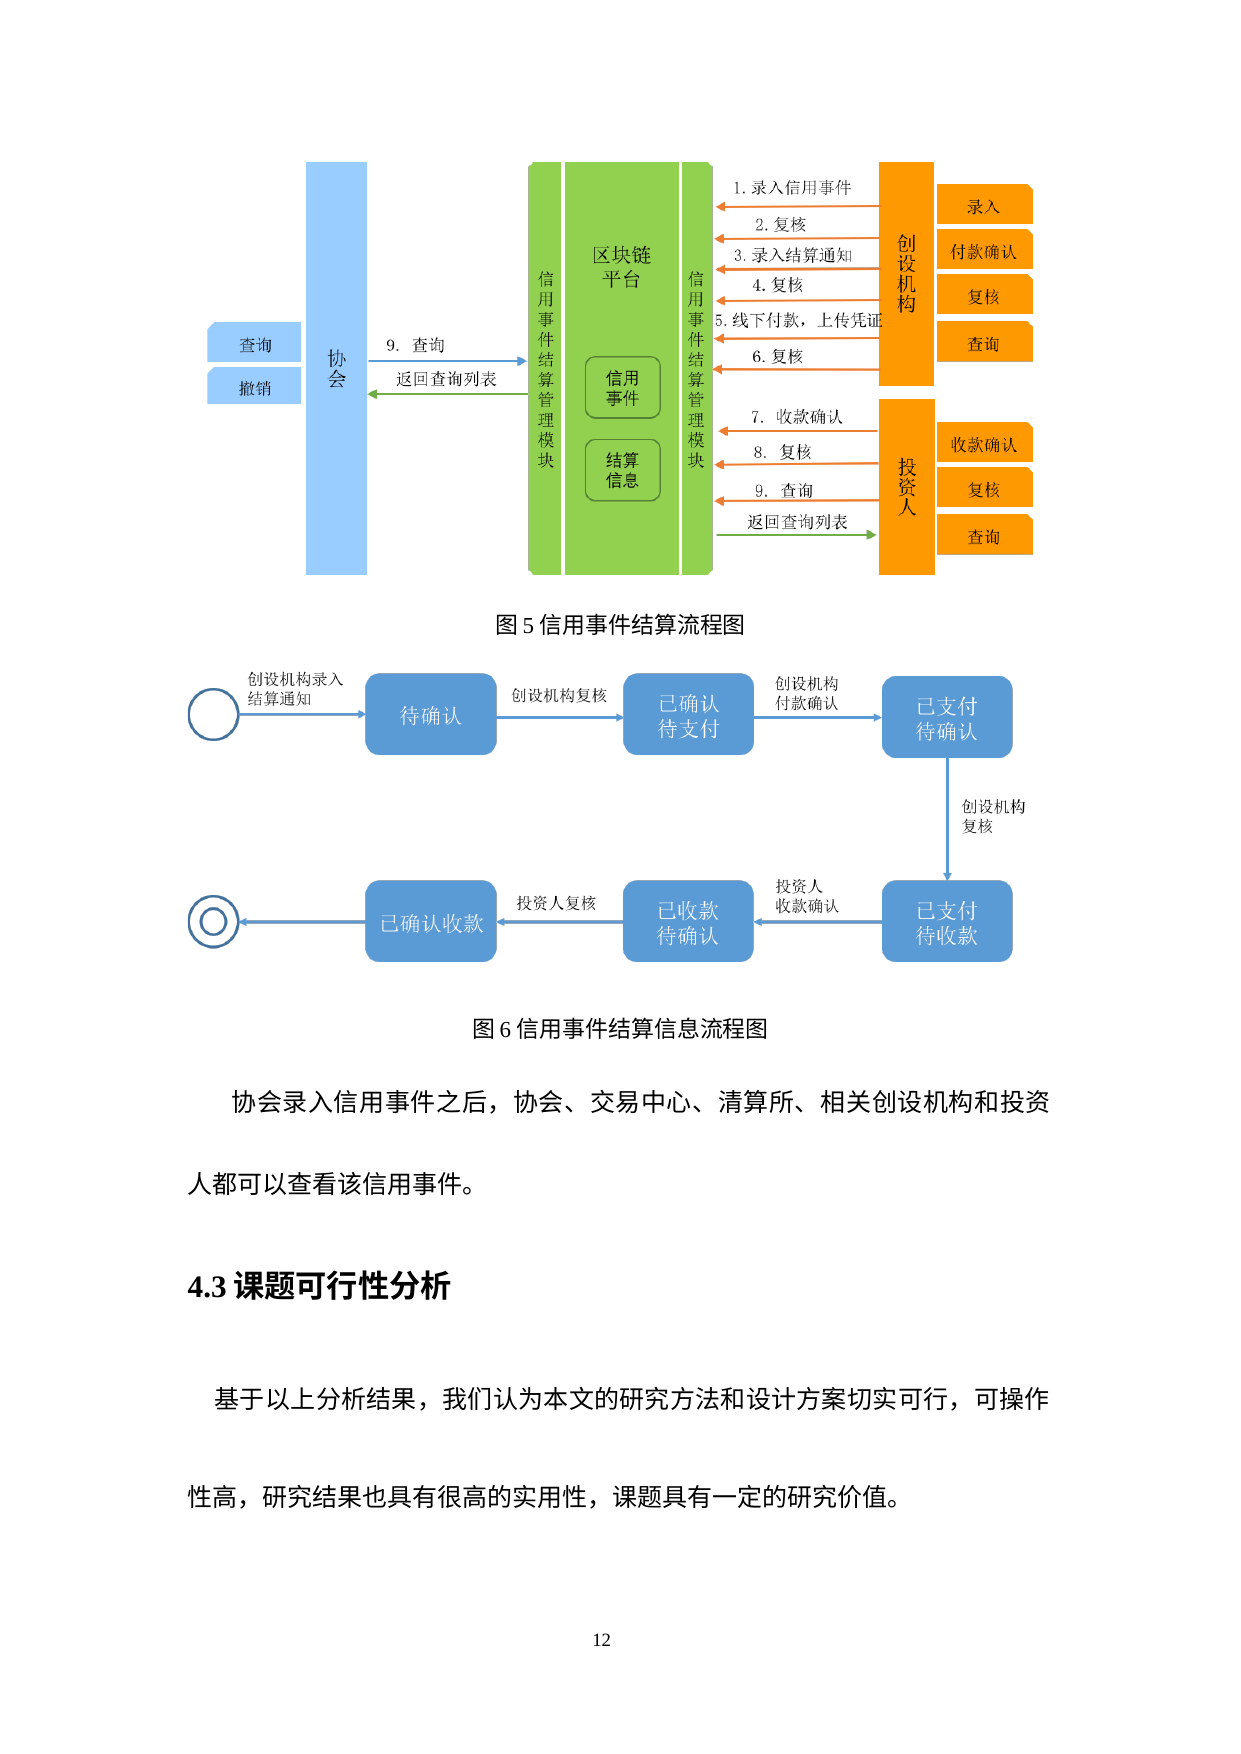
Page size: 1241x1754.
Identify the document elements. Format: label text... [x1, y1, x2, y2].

text 协会录入信用事件之后，协会、交易中心、清算所、相关创设机构和投资人都可以查看该信用事件。 [187, 1068, 1053, 1215]
subtitle 4.3课题可行性分析 [187, 1251, 1053, 1316]
picture [207, 162, 1033, 575]
picture [187, 663, 1053, 962]
text 图5 信用事件结算流程图 [187, 591, 1053, 656]
text 基于以上分析结果，我们认为本文的研究方法和设计方案切实可行，可操作性高，研究结果也具有很高的实用性，课题具有一定的研究价值。 [187, 1366, 1053, 1528]
text 图6 信用事件结算信息流程图 [187, 995, 1053, 1060]
